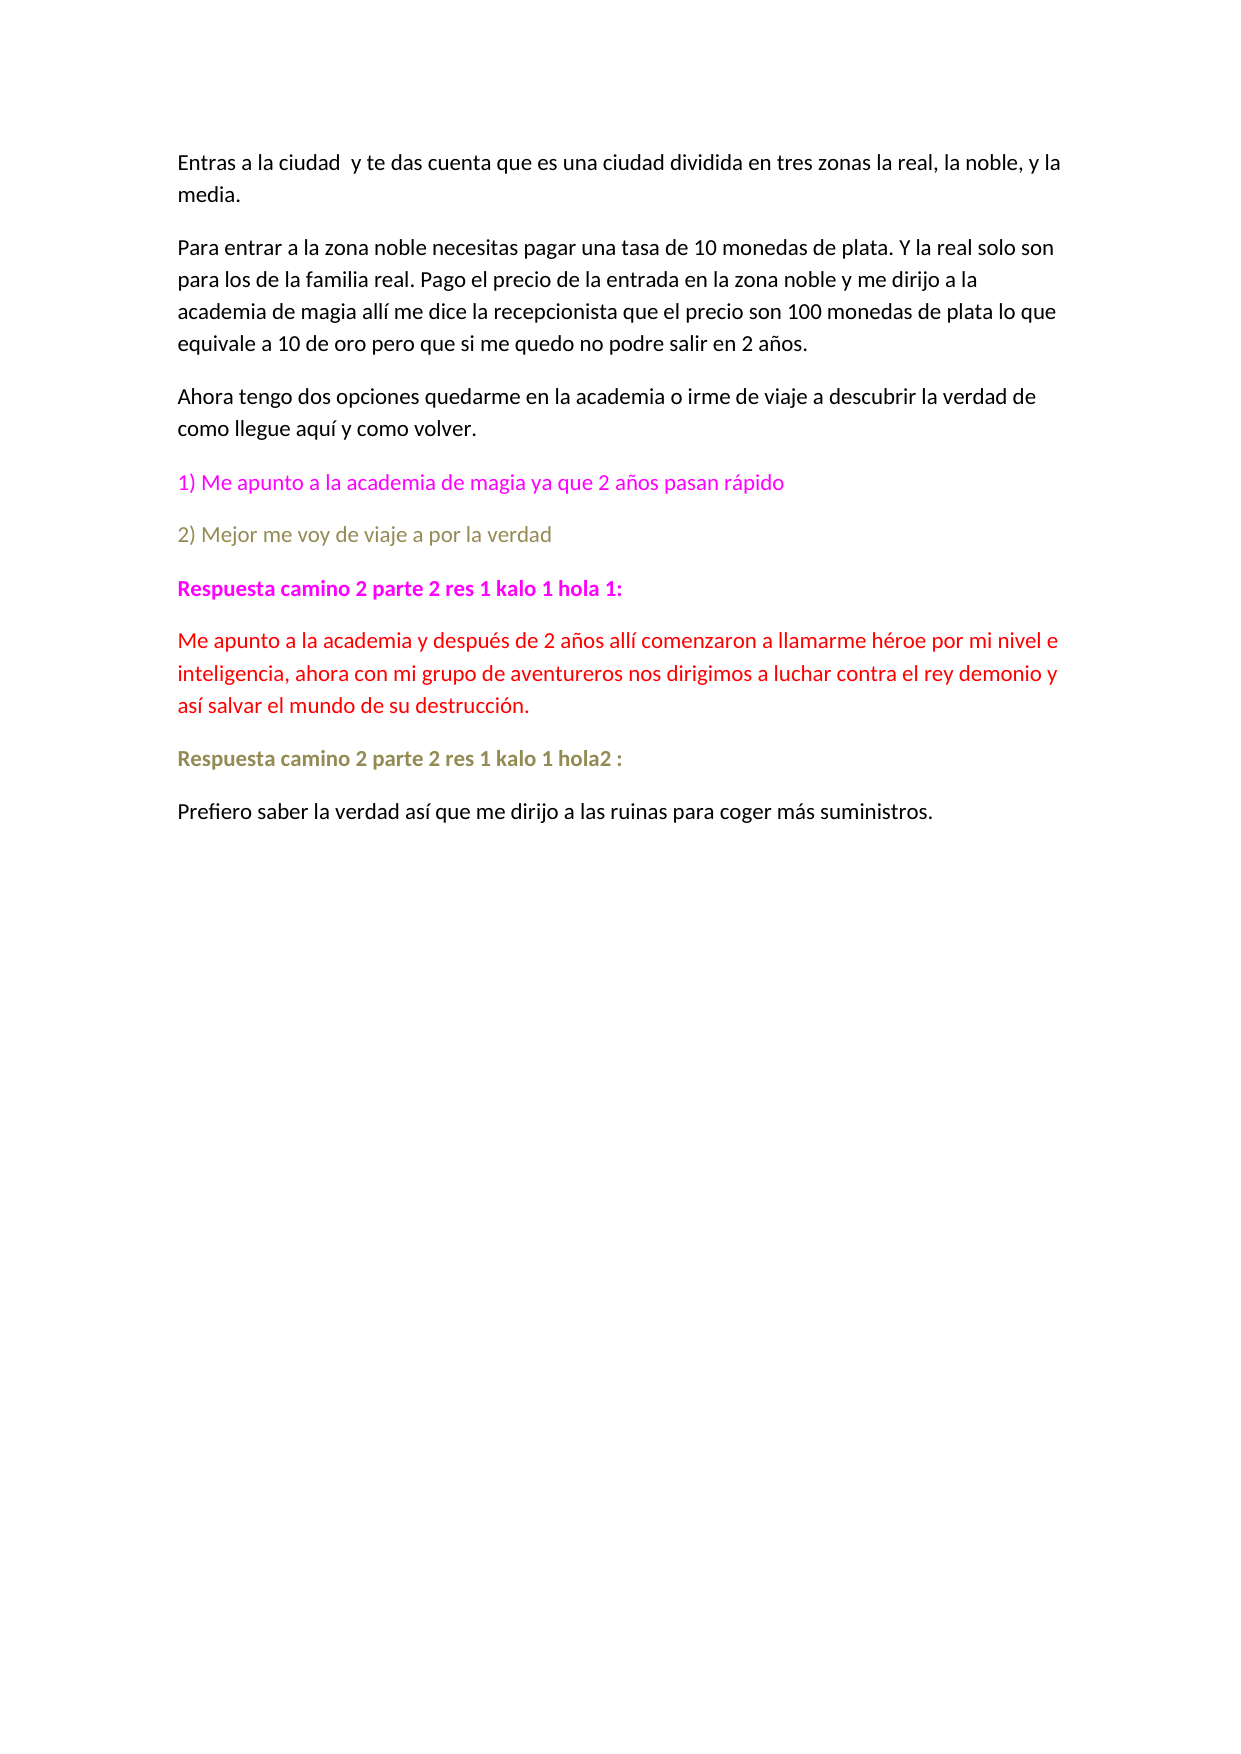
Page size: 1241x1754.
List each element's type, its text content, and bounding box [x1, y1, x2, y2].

text Para entrar a la zona noble necesitas pagar una tasa de 10 monedas de plata. Y la real solo son para los de la familia real. Pago el precio de la entrada en la zona noble y me dirijo a la academia de magia allí me dice la recepcionista que el precio son 100 monedas de plata lo que equivale a 10 de oro pero que si me quedo no podre salir en 2 años. [177, 233, 1063, 357]
text Me apunto a la academia y después de 2 años allí comenzaron a llamarme héroe por mi nivel e inteligencia, ahora con mi grupo de aventureros nos dirigimos a luchar contra el rey demonio y así salvar el mundo de su destrucción. [177, 627, 1063, 719]
text Prefiero saber la verdad así que me dirijo a las ruinas para coger más suministros. [177, 797, 1063, 825]
text Entras a la ciudad y te das cuenta que es una ciudad dividida en tres zonas la real, la noble, y la media. [177, 148, 1063, 208]
text Ahora tengo dos opciones quedarme en la academia o irme de viaje a descubrir la verdad de como llegue aquí y como volver. [177, 382, 1063, 443]
text Respuesta camino 2 parte 2 res 1 kalo 1 hola2 : [177, 744, 1063, 772]
text Respuesta camino 2 parte 2 res 1 kalo 1 hola 1: [177, 574, 1063, 602]
text 2) Mejor me voy de viaje a por la verdad [177, 521, 1063, 549]
text 1) Me apunto a la academia de magia ya que 2 años pasan rápido [177, 468, 1063, 496]
